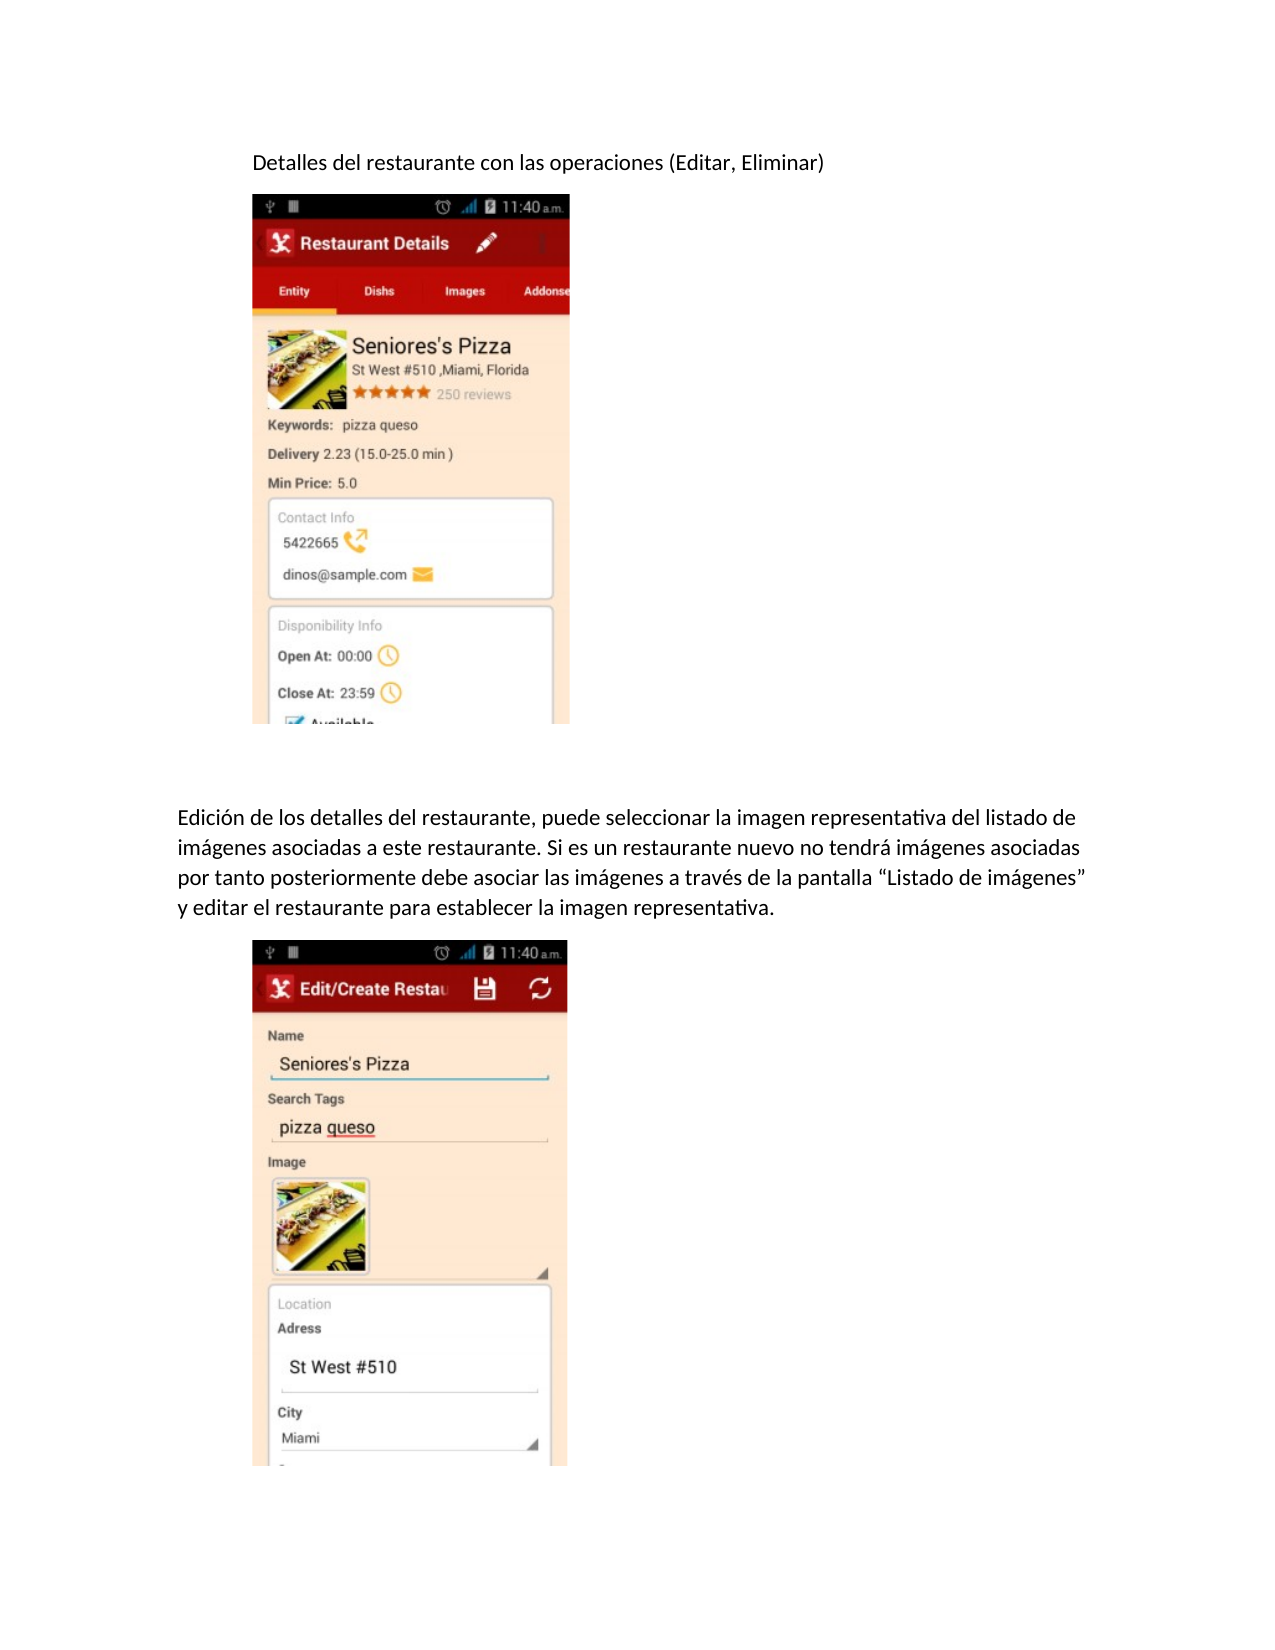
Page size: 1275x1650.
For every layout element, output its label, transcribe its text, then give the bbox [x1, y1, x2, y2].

picture [252, 194, 570, 724]
text Detalles del restaurante con las operaciones (Editar, Eliminar) [177, 148, 1098, 176]
text Edición de los detalles del restaurante, puede seleccionar la imagen representativa del listado de imágenes asociadas a este restaurante. Si es un restaurante nuevo no tendrá imágenes asociadas por tanto posteriormente debe asociar las imágenes a través de la pantalla “Listado de imágenes” y editar el restaurante para establecer la imagen representativa. [177, 803, 1098, 922]
picture [252, 940, 568, 1466]
